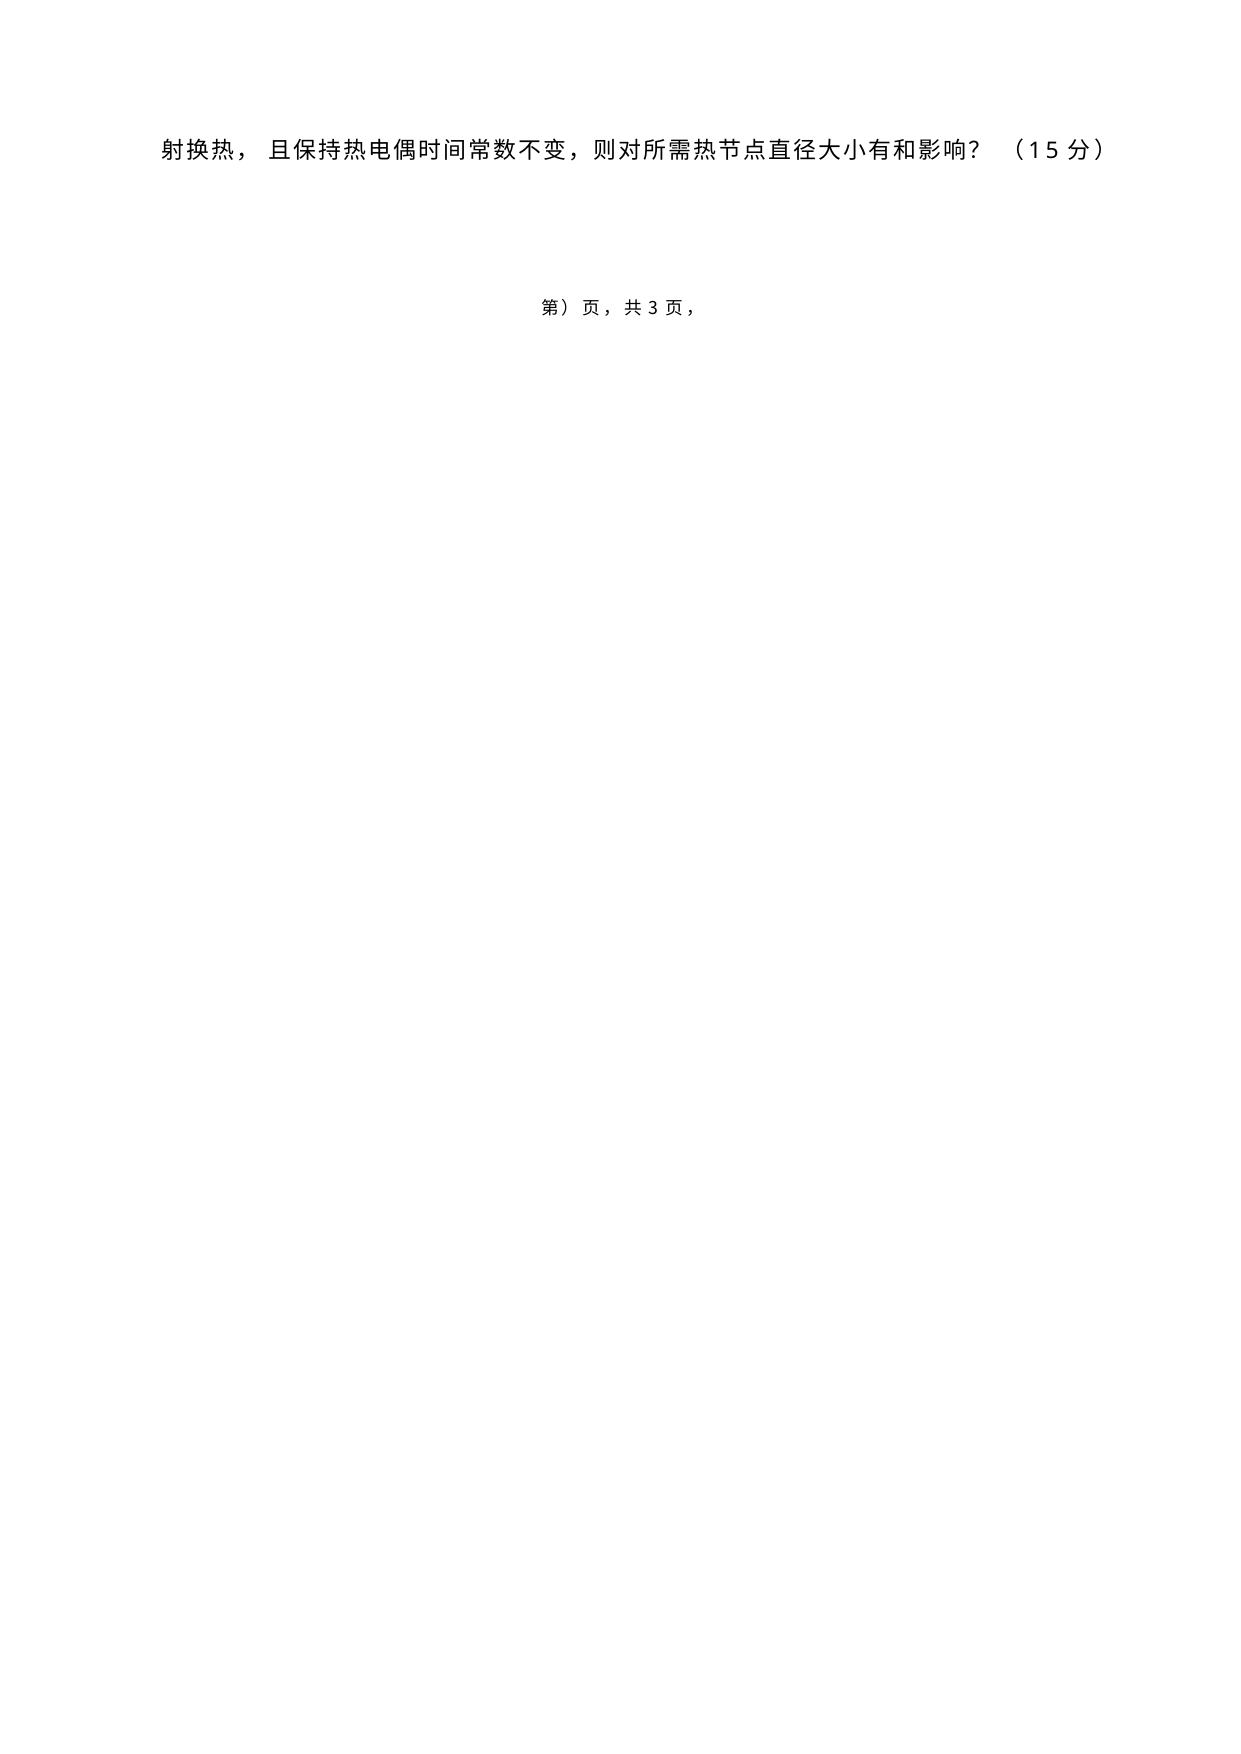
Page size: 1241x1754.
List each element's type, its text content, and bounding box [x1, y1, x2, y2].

text 第）页，共3页， [141, 301, 1103, 318]
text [162, 113, 1120, 171]
